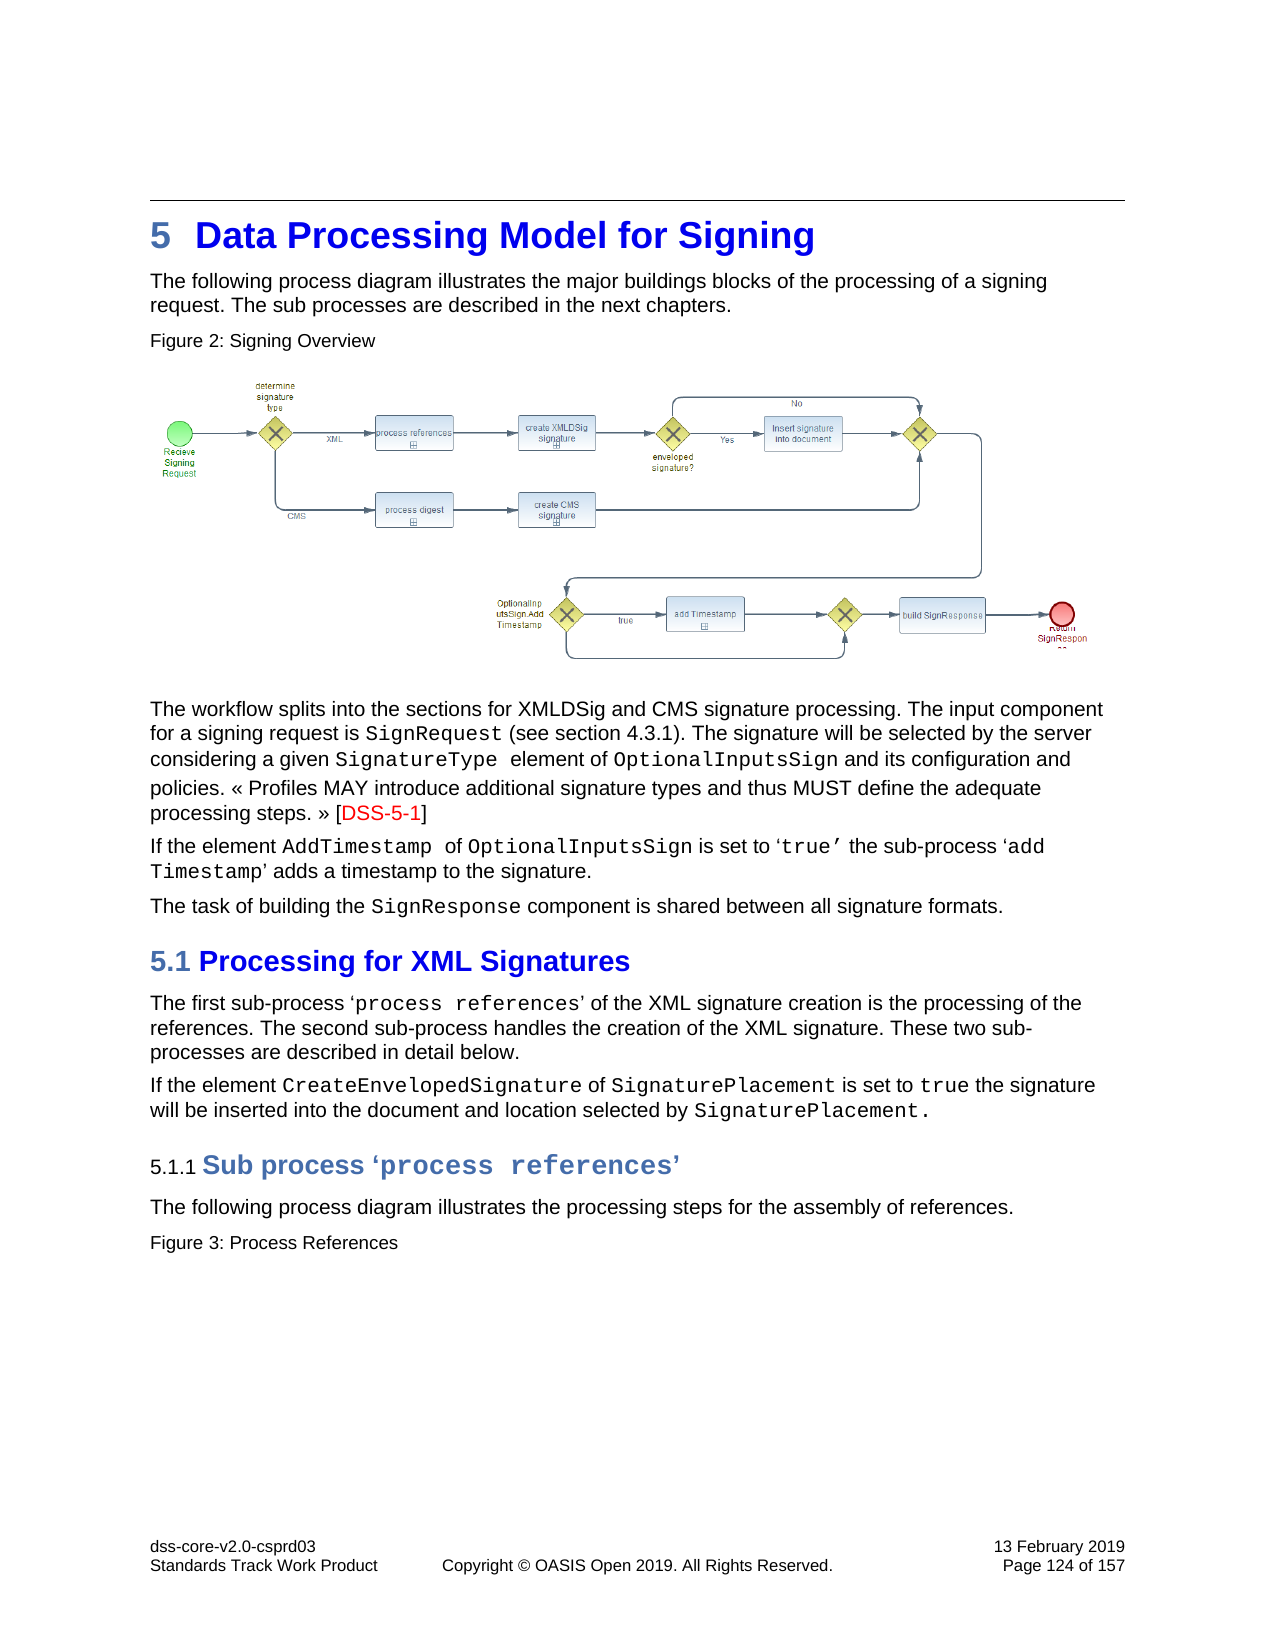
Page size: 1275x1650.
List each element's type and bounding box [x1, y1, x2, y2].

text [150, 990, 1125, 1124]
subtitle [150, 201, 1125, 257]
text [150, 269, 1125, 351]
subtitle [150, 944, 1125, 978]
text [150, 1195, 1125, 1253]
picture [150, 363, 1095, 689]
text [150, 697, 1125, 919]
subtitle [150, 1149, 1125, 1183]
